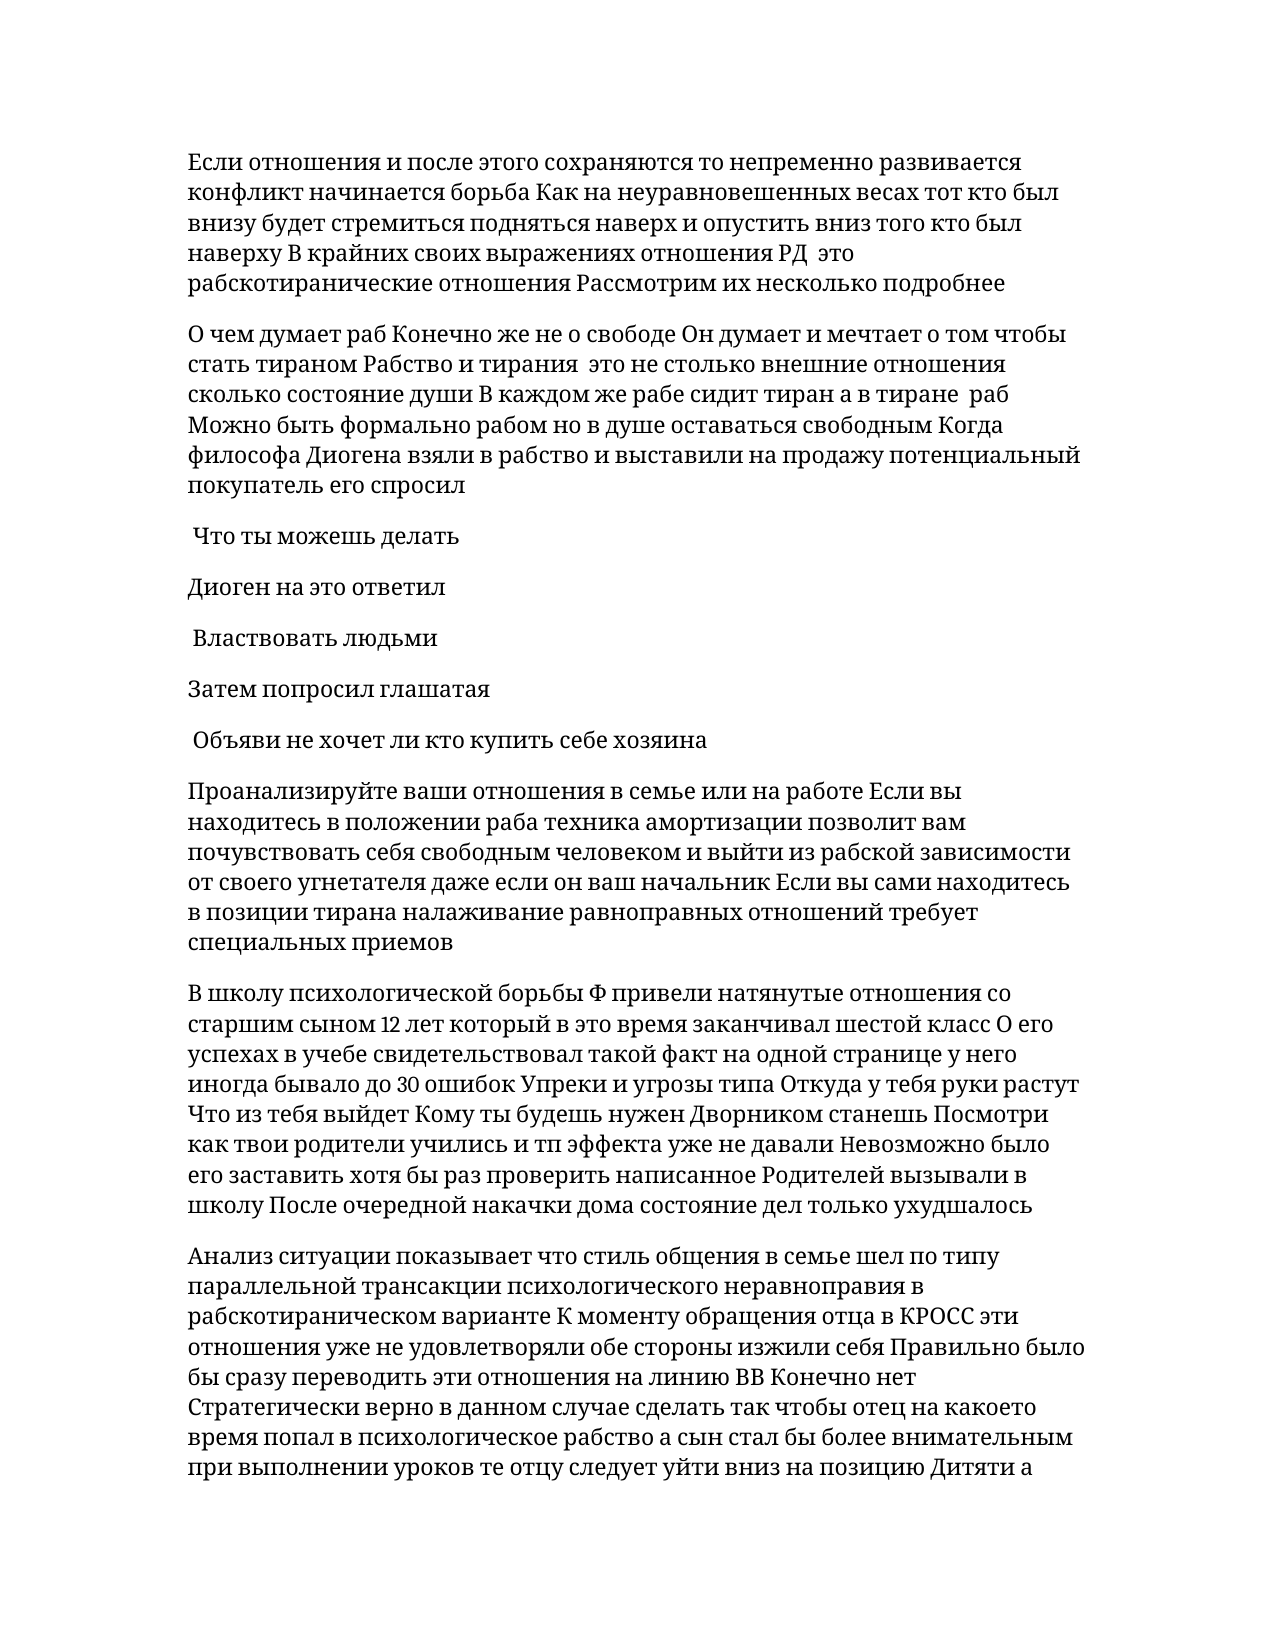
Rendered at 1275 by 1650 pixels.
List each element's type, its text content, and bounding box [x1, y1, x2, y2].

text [187, 1244, 1087, 1482]
text В школу психологической борьбы Ф привели натянутые отношения со старшим сыном 12 лет который в это время заканчивал шестой класс О его успехах в учебе свидетельствовал такой факт на одной странице у него иногда бывало до 30 ошибок Упреки и угрозы типа Откуда у тебя руки растут Что из тебя выйдет Кому ты будешь нужен Дворником станешь Посмотри как твои родители учились и тп эффекта уже не давали Hевозможно было его заставить хотя бы раз проверить написанное Родителей вызывали в школу После очередной накачки дома состояние дел только ухудшалось [187, 981, 1087, 1219]
text Что ты можешь делать [187, 524, 1087, 550]
text Проанализируйте ваши отношения в семье или на работе Если вы находитесь в положении раба техника амортизации позволит вам почувствовать себя свободным человеком и выйти из рабской зависимости от своего угнетателя даже если он ваш начальник Если вы сами находитесь в позиции тирана налаживание равноправных отношений требует специальных приемов [187, 779, 1087, 957]
text Объяви не хочет ли кто купить себе хозяина [187, 728, 1087, 754]
text Диоген на это ответил [187, 575, 1087, 601]
text Властвовать людьми [187, 626, 1087, 652]
text О чем думает раб Конечно же не о свободе Он думает и мечтает о том чтобы стать тираном Рабство и тирания это не столько внешние отношения сколько состояние души В каждом же рабе сидит тиран а в тиране раб Можно быть формально рабом но в душе оставаться свободным Когда философа Диогена взяли в рабство и выставили на продажу потенциальный покупатель его спросил [187, 322, 1087, 499]
text Затем попросил глашатая [187, 677, 1087, 703]
text Если отношения и после этого сохраняются то непременно развивается конфликт начинается борьба Как на неуравновешенных весах тот кто был внизу будет стремиться подняться наверх и опустить вниз того кто был наверху В крайних своих выражениях отношения РД это рабскотиранические отношения Рассмотрим их несколько подробнее [187, 150, 1087, 297]
